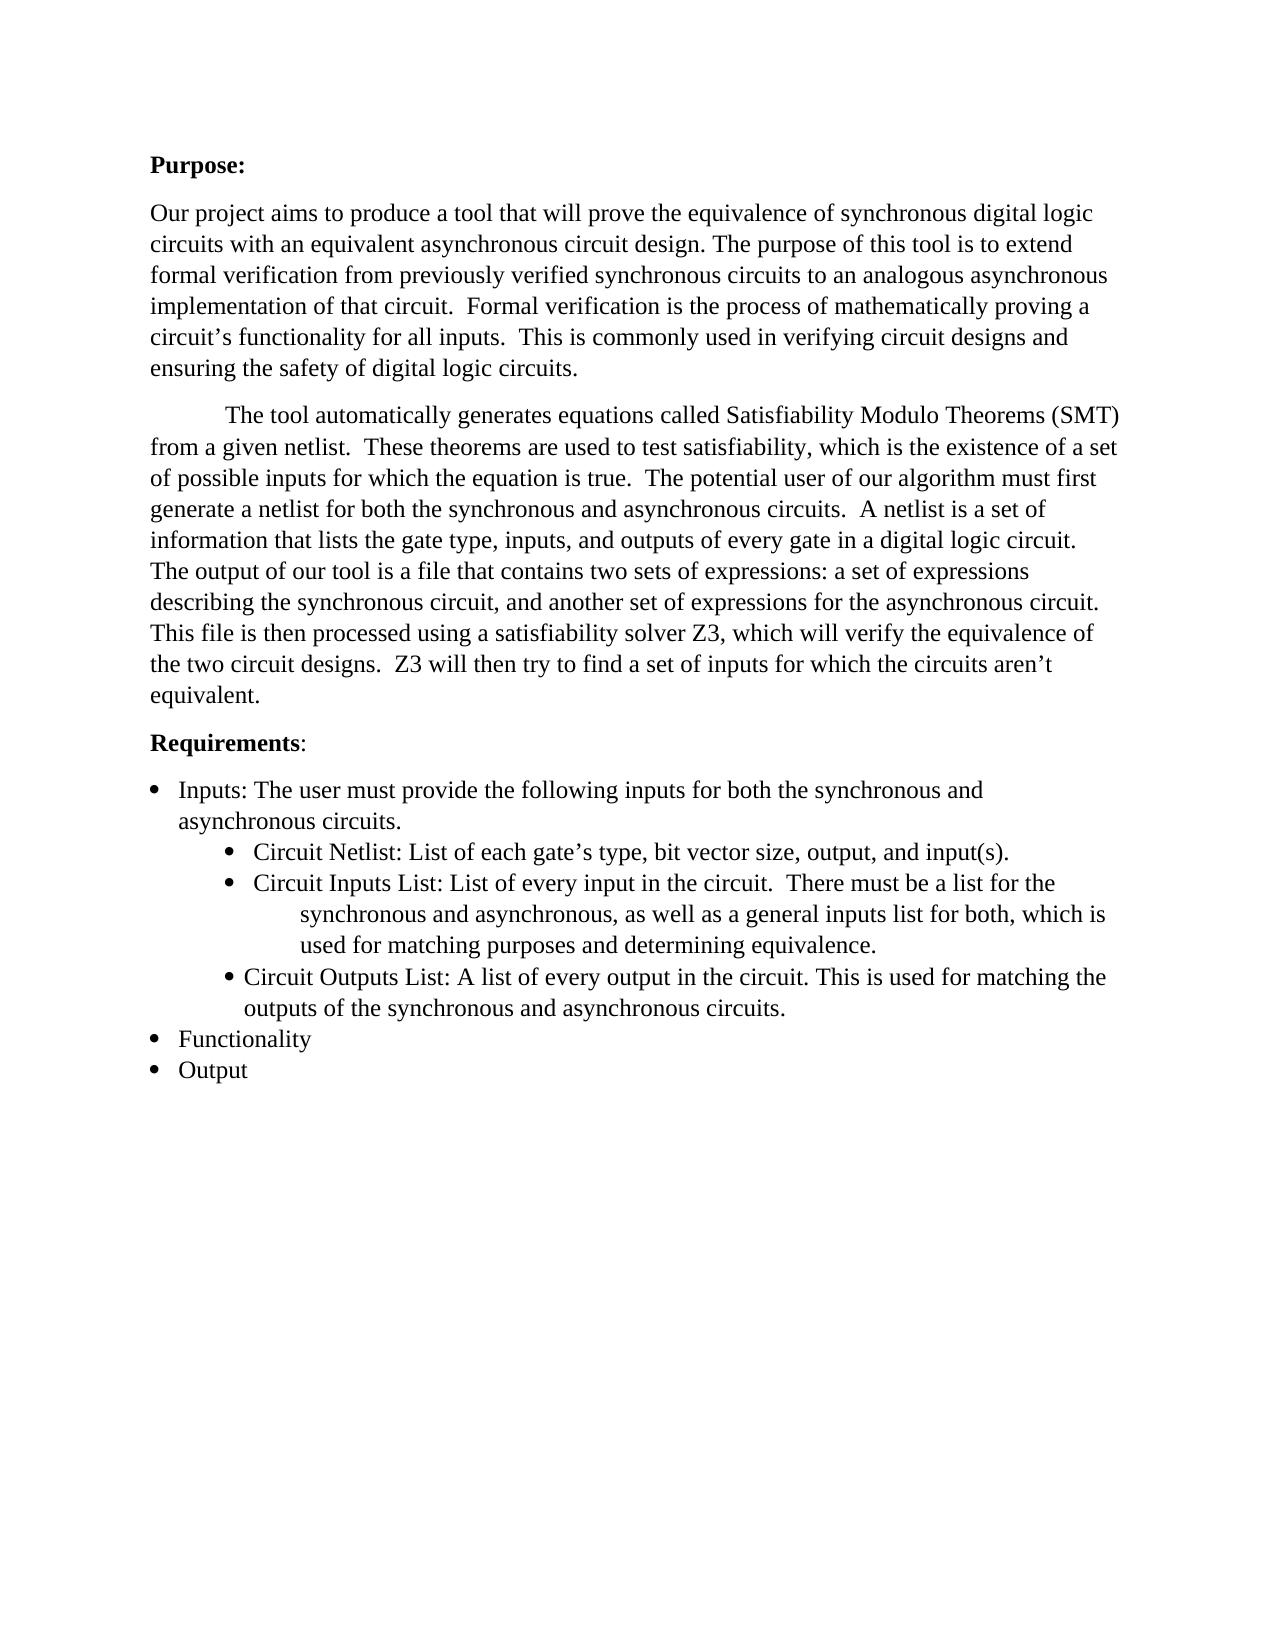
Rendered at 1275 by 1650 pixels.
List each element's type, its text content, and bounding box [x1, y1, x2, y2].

text Our project aims to produce a tool that will prove the equivalence of synchronous digital logic circuits with an equivalent asynchronous circuit design. The purpose of this tool is to extend formal verification from previously verified synchronous circuits to an analogous asynchronous implementation of that circuit. Formal verification is the process of mathematically proving a circuit’s functionality for all inputs. This is commonly used in verifying circuit designs and ensuring the safety of digital logic circuits. [150, 198, 1125, 382]
text The tool automatically generates equations called Satisfiability Modulo Theorems (SMT) from a given netlist. These theorems are used to test satisfiability, which is the existence of a set of possible inputs for which the equation is true. The potential user of our algorithm must first generate a netlist for both the synchronous and asynchronous circuits. A netlist is a set of information that lists the gate type, inputs, and outputs of every gate in a digital logic circuit. The output of our tool is a file that contains two sets of expressions: a set of expressions describing the synchronous circuit, and another set of expressions for the asynchronous circuit. This file is then processed using a satisfiability solver Z3, which will verify the equivalence of the two circuit designs. Z3 will then try to find a set of inputs for which the circuits aren’t equivalent. [150, 401, 1125, 709]
text Requirements: [150, 728, 1125, 756]
list Functionality [150, 1024, 1125, 1052]
list Output [150, 1055, 1125, 1083]
list Circuit Inputs List: List of every input in the circuit. There must be a list for the synchronous and asynchronous, as well as a general inputs list for both, which is used for matching purposes and determining equivalence. [225, 868, 1125, 959]
list Inputs: The user must provide the following inputs for both the synchronous and asynchronous circuits. [150, 775, 1125, 835]
list Circuit Outputs List: A list of every output in the circuit. This is used for matching the outputs of the synchronous and asynchronous circuits. [225, 962, 1125, 1021]
list Circuit Netlist: List of each gate’s type, bit vector size, output, and input(s). [225, 837, 1125, 866]
text Purpose: [150, 150, 1125, 179]
